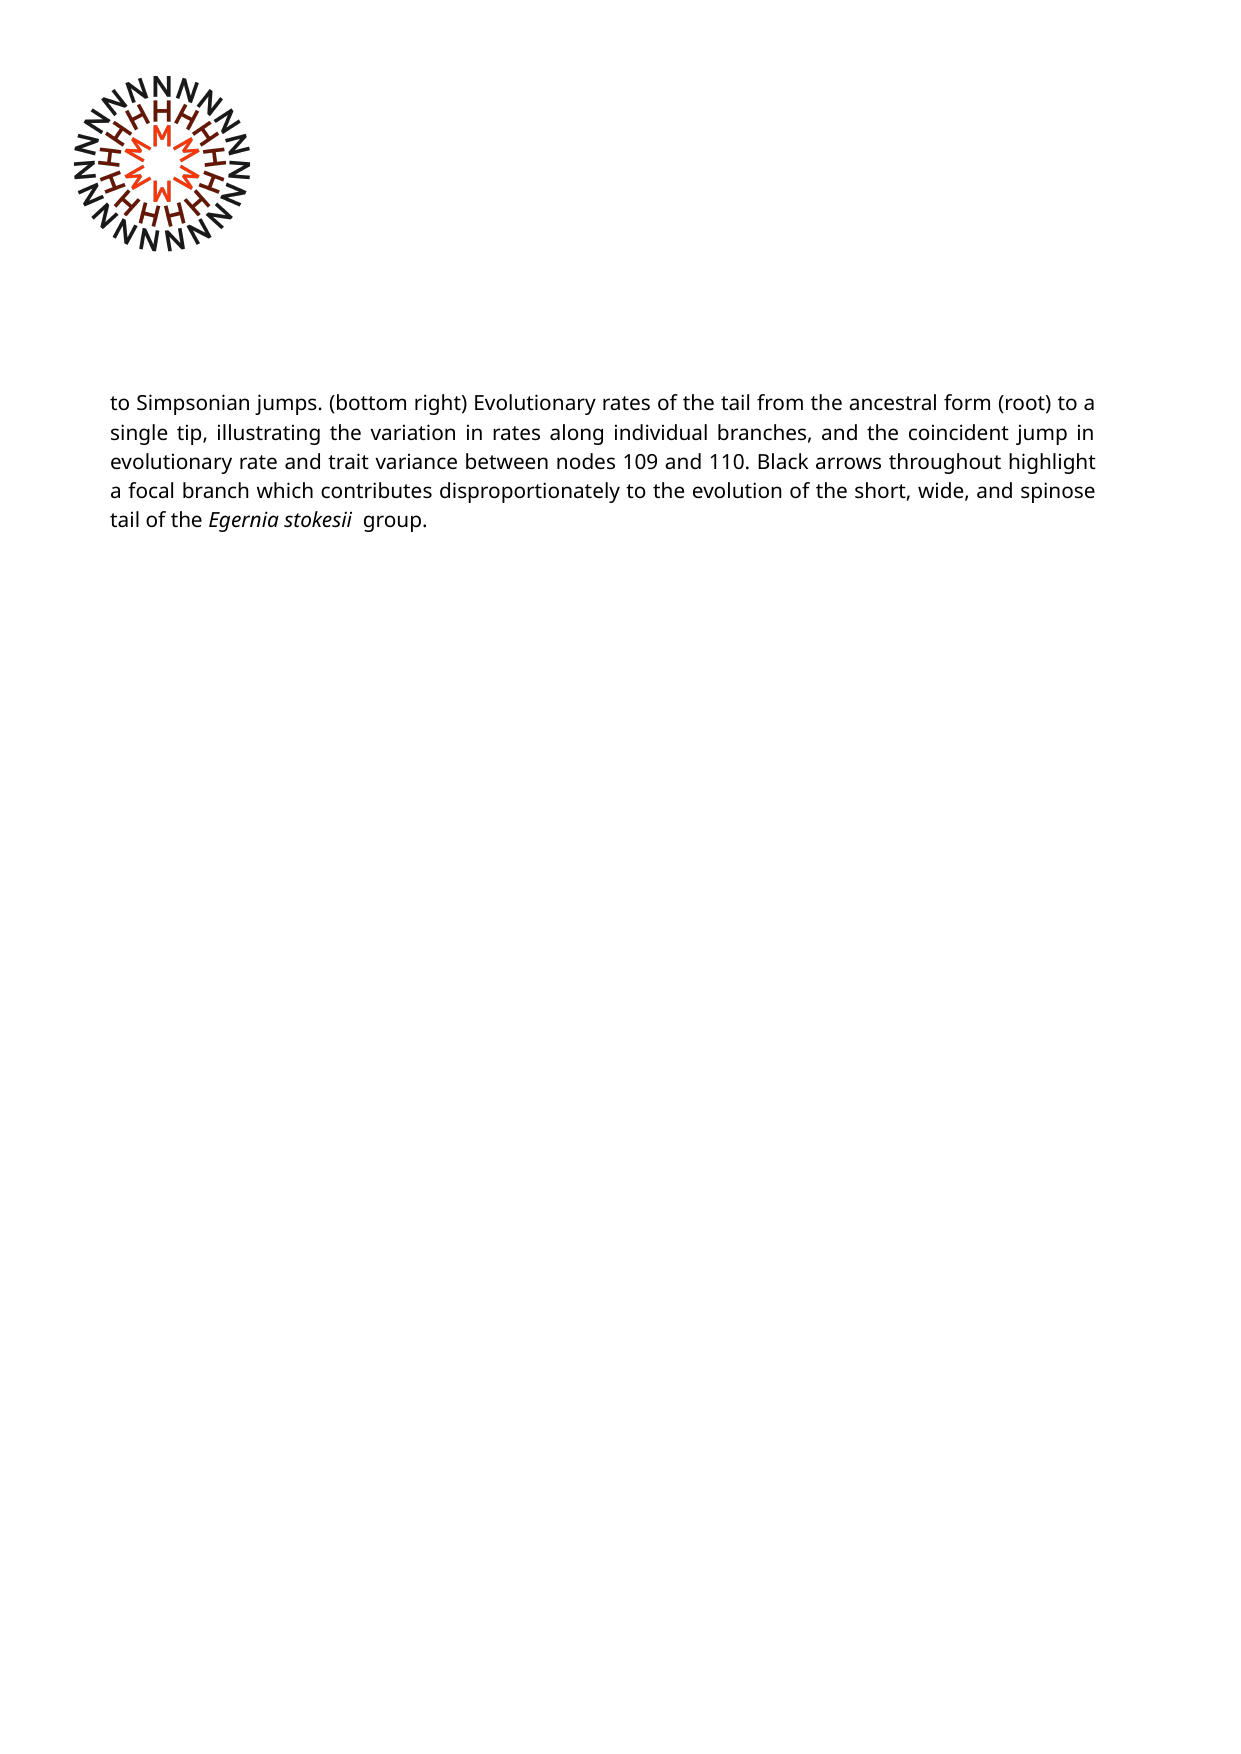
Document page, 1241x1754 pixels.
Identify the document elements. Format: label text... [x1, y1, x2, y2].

picture [73, 76, 251, 252]
